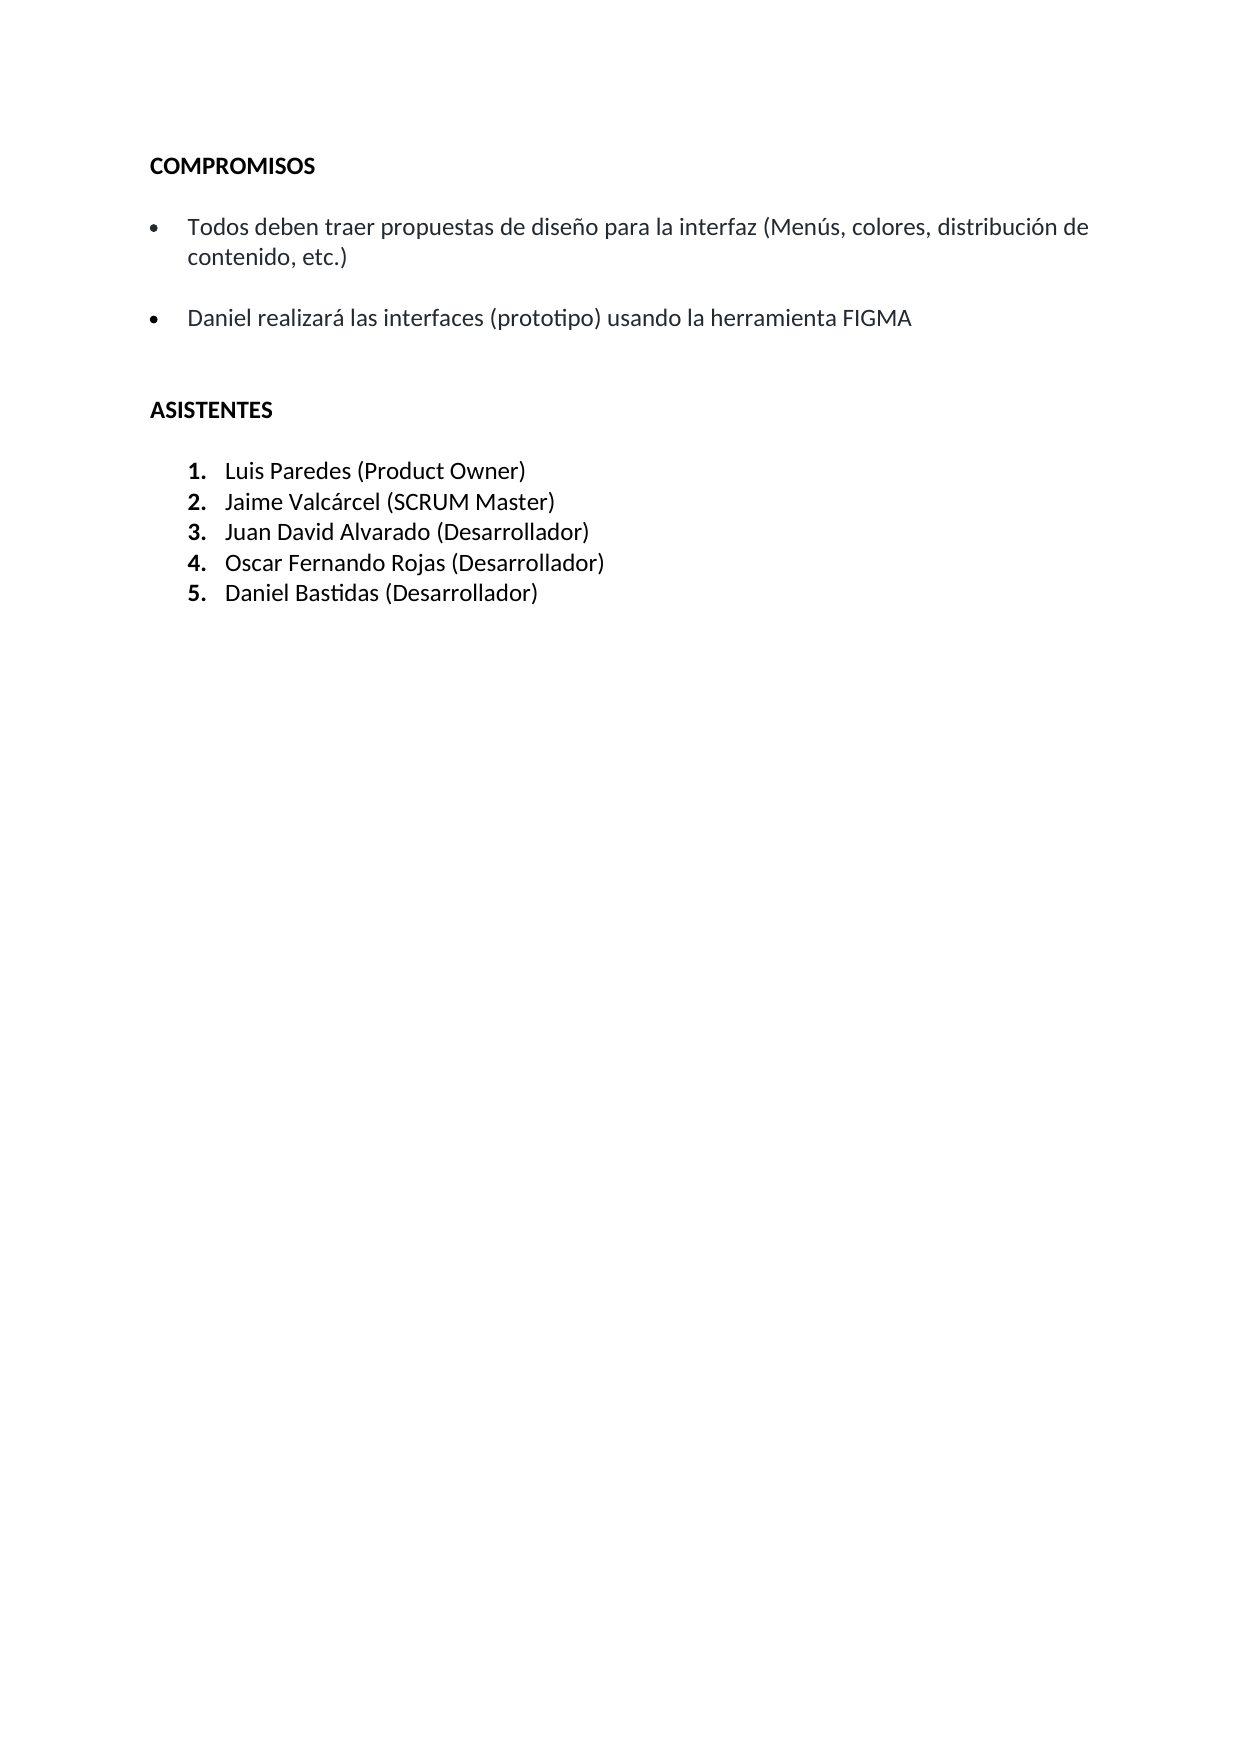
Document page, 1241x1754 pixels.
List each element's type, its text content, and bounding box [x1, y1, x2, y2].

list Juan David Alvarado (Desarrollador) [187, 516, 1090, 547]
list Daniel Bastidas (Desarrollador) [187, 577, 1090, 608]
list Jaime Valcárcel (SCRUM Master) [187, 486, 1090, 516]
list Todos deben traer propuestas de diseño para la interfaz (Menús, colores, distribución de contenido, etc.) [150, 211, 1090, 272]
list Oscar Fernando Rojas (Desarrollador) [187, 547, 1090, 577]
text COMPROMISOS [150, 150, 1090, 181]
list Daniel realizará las interfaces (prototipo) usando la herramienta FIGMA [150, 303, 1090, 333]
list Luis Paredes (Product Owner) [187, 455, 1090, 486]
text ASISTENTES [150, 394, 1090, 425]
